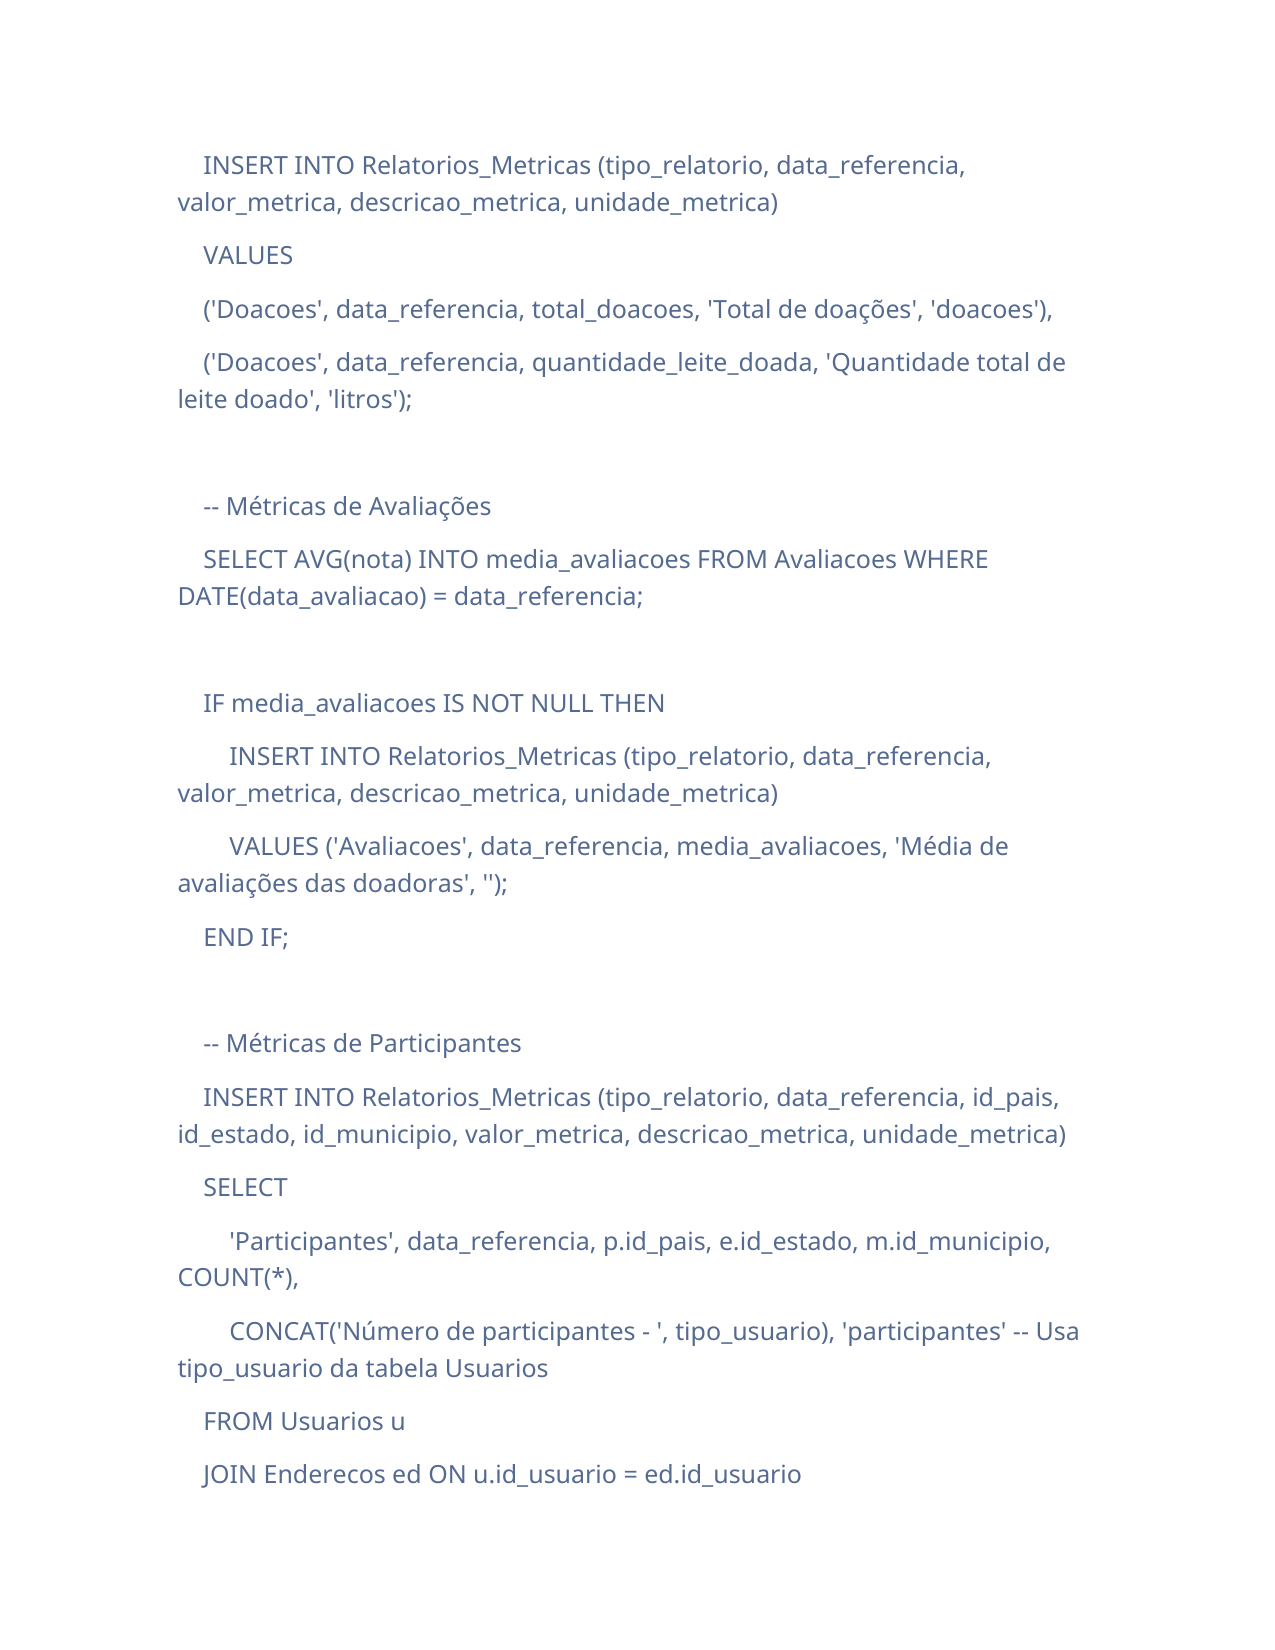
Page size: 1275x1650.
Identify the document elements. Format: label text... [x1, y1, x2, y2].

text IF media_avaliacoes IS NOT NULL THEN [177, 685, 1098, 719]
text FROM Usuarios u [177, 1404, 1098, 1438]
text SELECT AVG(nota) INTO media_avaliacoes FROM Avaliacoes WHERE DATE(data_avaliacao) = data_referencia; [177, 542, 1098, 613]
text INSERT INTO Relatorios_Metricas (tipo_relatorio, data_referencia, valor_metrica, descricao_metrica, unidade_metrica) [177, 148, 1098, 218]
text JOIN Enderecos ed ON u.id_usuario = ed.id_usuario [177, 1457, 1098, 1491]
text 'Participantes', data_referencia, p.id_pais, e.id_estado, m.id_municipio, COUNT(*), [177, 1223, 1098, 1294]
text -- Métricas de Participantes [177, 1026, 1098, 1060]
text END IF; [177, 919, 1098, 953]
text ('Doacoes', data_referencia, quantidade_leite_doada, 'Quantidade total de leite doado', 'litros'); [177, 345, 1098, 416]
text ('Doacoes', data_referencia, total_doacoes, 'Total de doações', 'doacoes'), [177, 291, 1098, 325]
text INSERT INTO Relatorios_Metricas (tipo_relatorio, data_referencia, id_pais, id_estado, id_municipio, valor_metrica, descricao_metrica, unidade_metrica) [177, 1079, 1098, 1150]
text VALUES [177, 238, 1098, 272]
text -- Métricas de Avaliações [177, 488, 1098, 522]
text VALUES ('Avaliacoes', data_referencia, media_avaliacoes, 'Média de avaliações das doadoras', ''); [177, 829, 1098, 900]
text CONCAT('Número de participantes - ', tipo_usuario), 'participantes' -- Usa tipo_usuario da tabela Usuarios [177, 1313, 1098, 1384]
text SELECT [177, 1170, 1098, 1204]
text INSERT INTO Relatorios_Metricas (tipo_relatorio, data_referencia, valor_metrica, descricao_metrica, unidade_metrica) [177, 739, 1098, 810]
